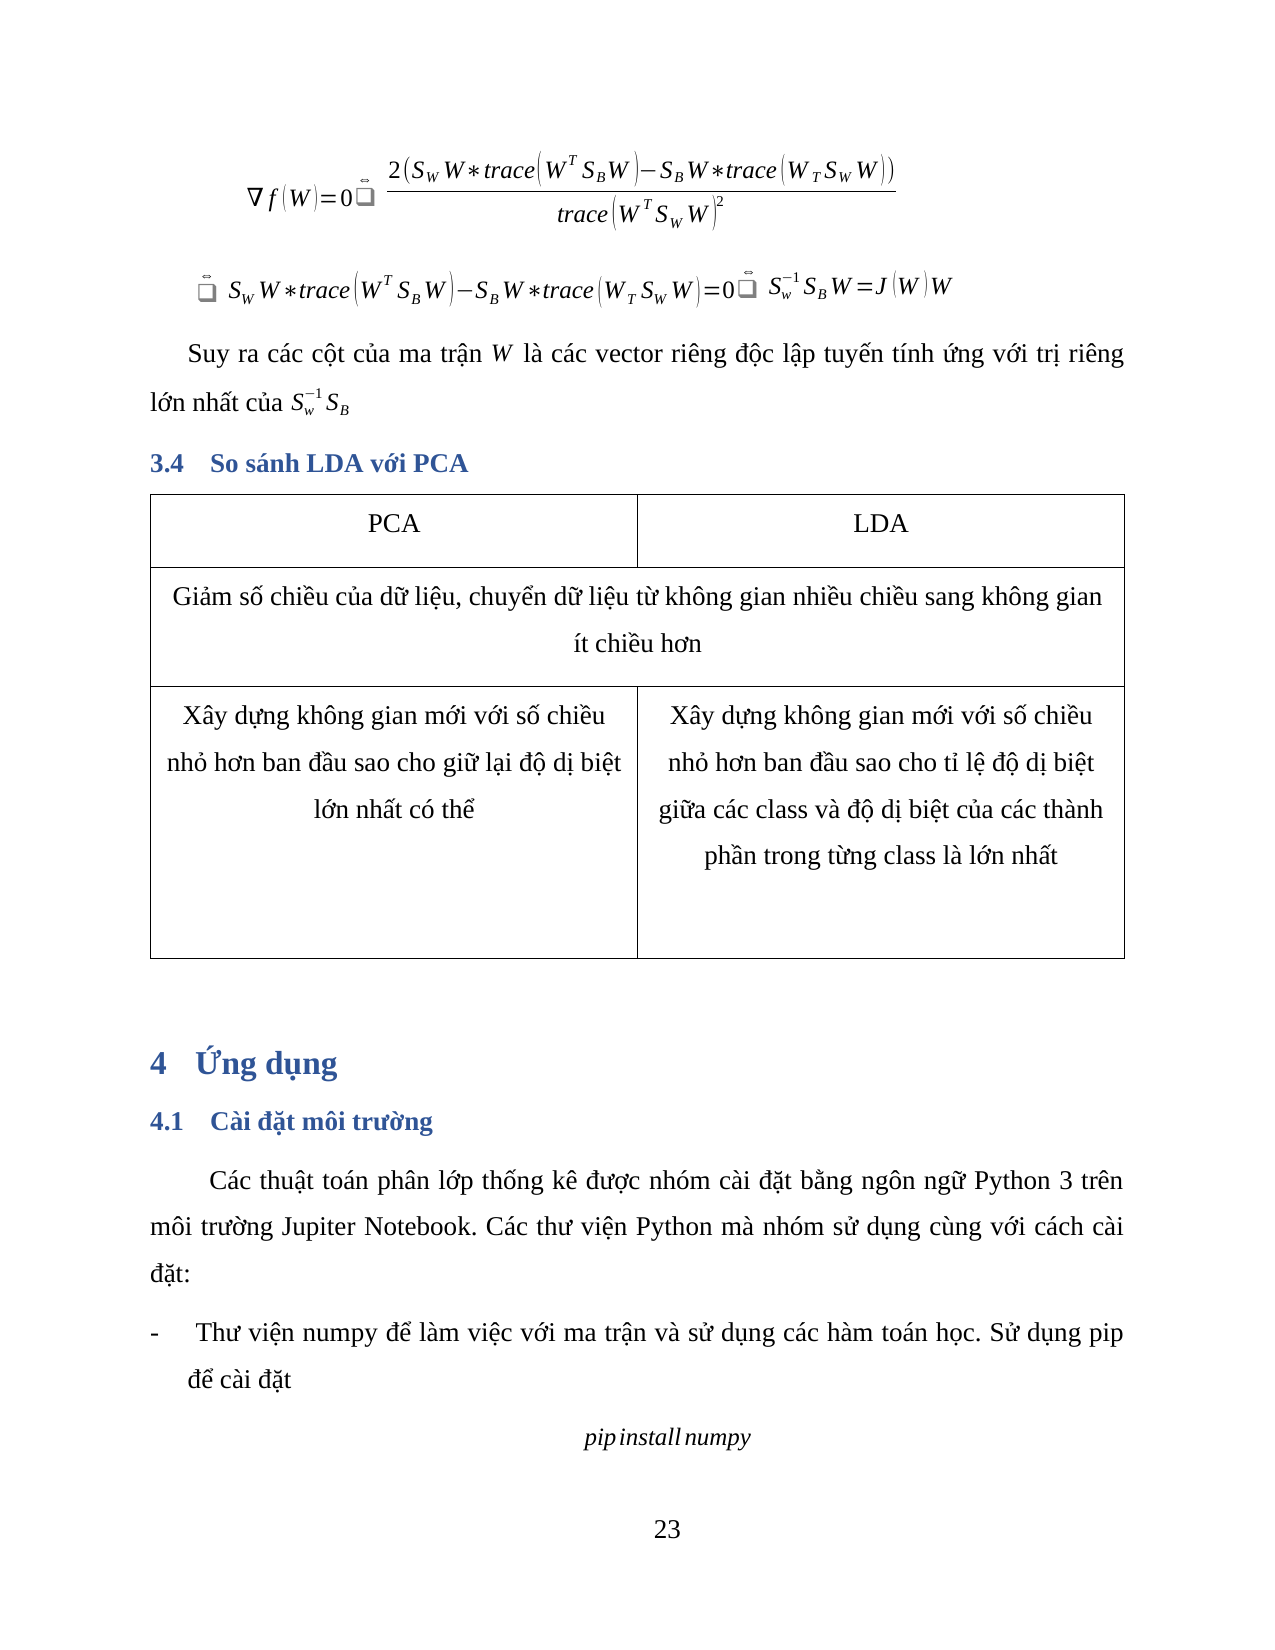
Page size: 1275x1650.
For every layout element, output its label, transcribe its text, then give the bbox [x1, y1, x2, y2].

subtitle Cài đặt môi trường [150, 1105, 1125, 1136]
text Các thuật toán phân lớp thống kê được nhóm cài đặt bằng ngôn ngữ Python 3 trên môi trường Jupiter Notebook. Các thư viện Python mà nhóm sử dụng cùng với cách cài đặt: [150, 1164, 1125, 1288]
text Suy ra các cột của ma trận là các vector riêng độc lập tuyến tính ứng với trị riêng lớn nhất của [150, 338, 1125, 419]
table_cell Xây dựng không gian mới với số chiều nhỏ hơn ban đầu sao cho giữ lại độ dị biệt lớn nhất có thể [151, 687, 637, 958]
table_header LDA [638, 495, 1124, 567]
subtitle Ứng dụng [150, 1043, 1125, 1081]
subtitle So sánh LDA với PCA [150, 447, 1125, 478]
list Thư viện numpy để làm việc với ma trận và sử dụng các hàm toán học. Sử dụng pip để cài đặt [150, 1316, 1125, 1394]
table_cell Xây dựng không gian mới với số chiều nhỏ hơn ban đầu sao cho tỉ lệ độ dị biệt giữa các class và độ dị biệt của các thành phần trong từng class là lớn nhất [638, 687, 1124, 958]
table_header PCA [151, 495, 637, 567]
table_cell Giảm số chiều của dữ liệu, chuyển dữ liệu từ không gian nhiều chiều sang không gian ít chiều hơn [151, 568, 1124, 686]
